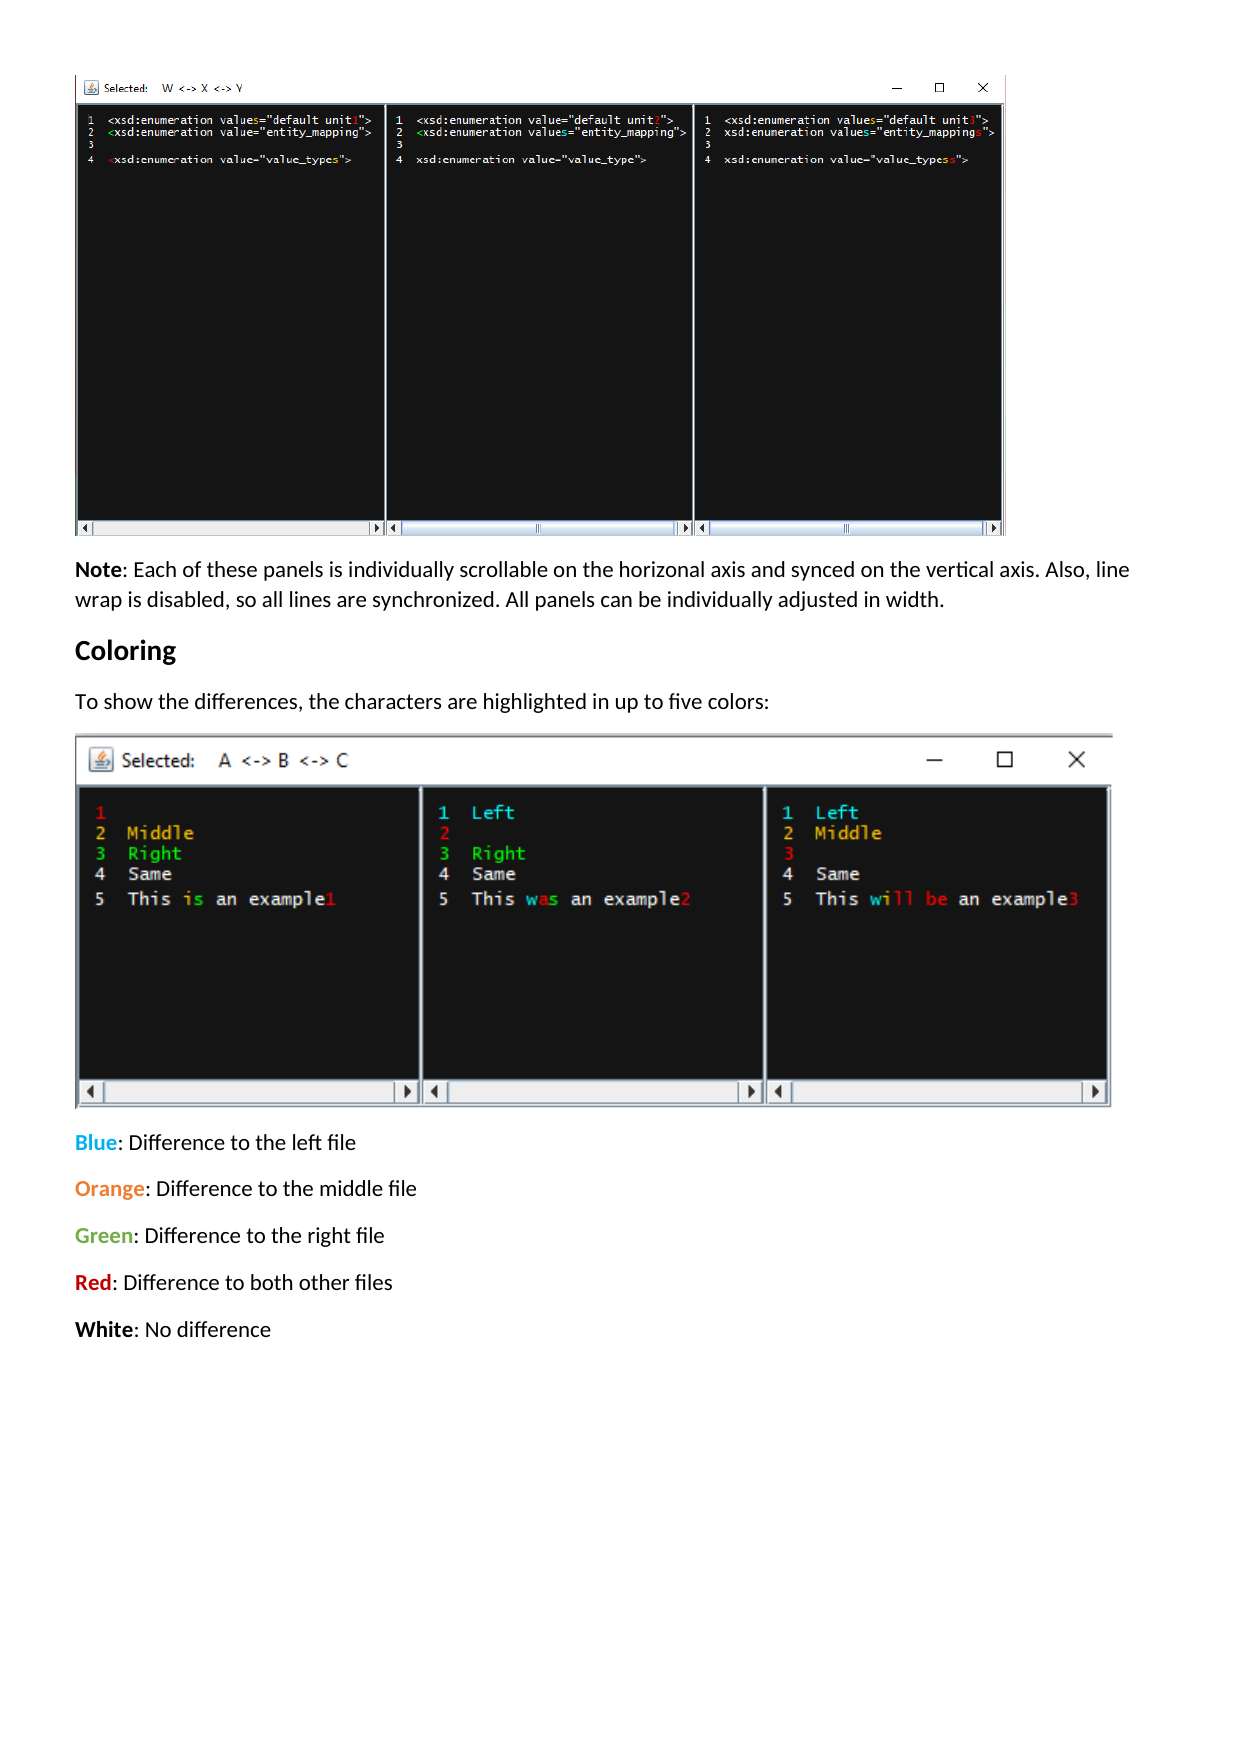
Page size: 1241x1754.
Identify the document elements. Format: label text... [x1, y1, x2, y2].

text Green: Difference to the right file [75, 1221, 1165, 1249]
text Blue: Difference to the left file [75, 1128, 1165, 1156]
text Red: Difference to both other files [75, 1268, 1165, 1296]
picture [75, 75, 1006, 536]
picture [75, 733, 1113, 1109]
text Orange: Difference to the middle file [75, 1174, 1165, 1203]
text White: No difference [75, 1315, 1165, 1343]
text Coloring [75, 632, 1165, 667]
text To show the differences, the characters are highlighted in up to five colors: [75, 687, 1165, 715]
text Note: Each of these panels is individually scrollable on the horizonal axis and synced on the vertical axis. Also, line wrap is disabled, so all lines are synchronized. All panels can be individually adjusted in width. [75, 555, 1165, 613]
